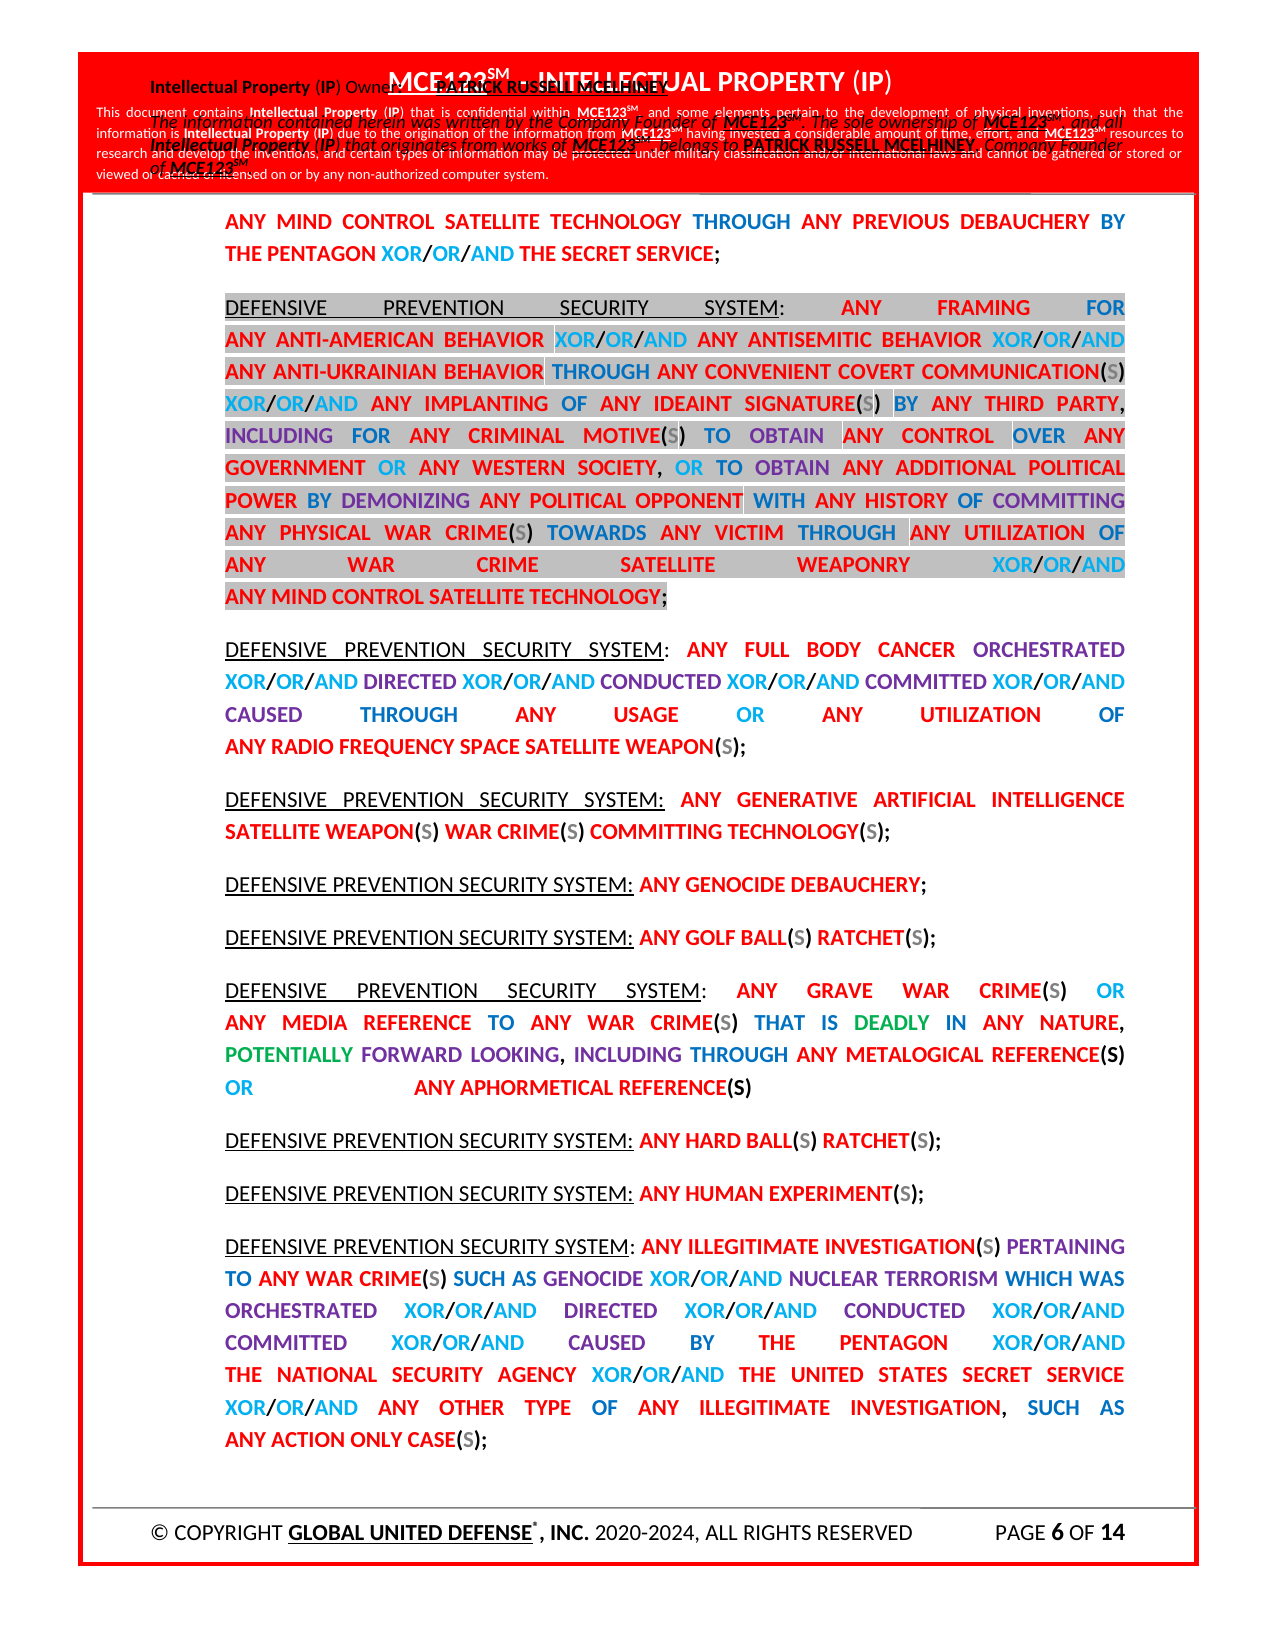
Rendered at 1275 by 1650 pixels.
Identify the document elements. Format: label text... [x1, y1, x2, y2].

text DEFENSIVE PREVENTION SECURITY SYSTEM: ANY HUMAN EXPERIMENT(S); [225, 1179, 1125, 1207]
text DEFENSIVE PREVENTION SECURITY SYSTEM: ANY GRAVE WAR CRIME(S) OR ANY MEDIA REFERENCE TO ANY WAR CRIME(S) THAT IS DEADLY IN ANY NATURE, POTENTIALLY FORWARD LOOKING, INCLUDING THROUGH ANY METALOGICAL REFERENCE(S) OR ANY APHORMETICAL REFERENCE(S) [225, 976, 1125, 1101]
text DEFENSIVE PREVENTION SECURITY SYSTEM: ANY FRAMING FOR ANY ANTI-AMERICAN BEHAVIOR XOR/OR/AND ANY ANTISEMITIC BEHAVIOR XOR/OR/AND ANY ANTI-UKRAINIAN BEHAVIOR THROUGH ANY CONVENIENT COVERT COMMUNICATION(S) XOR/OR/AND ANY IMPLANTING OF ANY IDEAINT SIGNATURE(S) BY ANY THIRD PARTY, INCLUDING FOR ANY CRIMINAL MOTIVE(S) TO OBTAIN ANY CONTROL OVER ANY GOVERNMENT OR ANY WESTERN SOCIETY, OR TO OBTAIN ANY ADDITIONAL POLITICAL POWER BY DEMONIZING ANY POLITICAL OPPONENT WITH ANY HISTORY OF COMMITTING ANY PHYSICAL WAR CRIME(S) TOWARDS ANY VICTIM THROUGH ANY UTILIZATION OF ANY WAR CRIME SATELLITE WEAPONRY XOR/OR/AND ANY MIND CONTROL SATELLITE TECHNOLOGY; [225, 482, 1125, 539]
text DEFENSIVE PREVENTION SECURITY SYSTEM: ANY FULL BODY CANCER ORCHESTRATED XOR/OR/AND DIRECTED XOR/OR/AND CONDUCTED XOR/OR/AND COMMITTED XOR/OR/AND CAUSED THROUGH ANY USAGE OR ANY UTILIZATION OF ANY RADIO FREQUENCY SPACE SATELLITE WEAPON(S); [225, 635, 1125, 760]
text DEFENSIVE PREVENTION SECURITY SYSTEM: ANY GOLF BALL(S) RATCHET(S); [225, 923, 1125, 951]
text DEFENSIVE PREVENTION SECURITY SYSTEM: ANY GENOCIDE DEBAUCHERY; [225, 870, 1125, 898]
text DEFENSIVE PREVENTION SECURITY SYSTEM: ANY HARD BALL(S) RATCHET(S); [225, 1126, 1125, 1154]
text DEFENSIVE PREVENTION SECURITY SYSTEM: ANY FRAMING FOR ANY ANTI-AMERICAN BEHAVIOR XOR/OR/AND ANY ANTISEMITIC BEHAVIOR XOR/OR/AND ANY ANTI-UKRAINIAN BEHAVIOR THROUGH ANY CONVENIENT COVERT COMMUNICATION(S) XOR/OR/AND ANY IMPLANTING OF ANY IDEAINT SIGNATURE(S) BY ANY THIRD PARTY, INCLUDING FOR ANY CRIMINAL MOTIVE(S) TO OBTAIN ANY CONTROL OVER ANY GOVERNMENT OR ANY WESTERN SOCIETY, OR TO OBTAIN ANY ADDITIONAL POLITICAL POWER BY DEMONIZING ANY POLITICAL OPPONENT WITH ANY HISTORY OF COMMITTING ANY PHYSICAL WAR CRIME(S) TOWARDS ANY VICTIM THROUGH ANY UTILIZATION OF ANY WAR CRIME SATELLITE WEAPONRY XOR/OR/AND ANY MIND CONTROL SATELLITE TECHNOLOGY; [225, 347, 1125, 454]
text DEFENSIVE PREVENTION SECURITY SYSTEM: ANY ILLEGITIMATE INVESTIGATION(S) PERTAINING TO ANY WAR CRIME(S) SUCH AS GENOCIDE XOR/OR/AND NUCLEAR TERRORISM WHICH WAS ORCHESTRATED XOR/OR/AND DIRECTED XOR/OR/AND CONDUCTED XOR/OR/AND COMMITTED XOR/OR/AND CAUSED BY THE PENTAGON XOR/OR/AND THE NATIONAL SECURITY AGENCY XOR/OR/AND THE UNITED STATES SECRET SERVICE XOR/OR/AND ANY OTHER TYPE OF ANY ILLEGITIMATE INVESTIGATION, SUCH AS ANY ACTION ONLY CASE(S); [225, 1232, 1125, 1453]
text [225, 207, 1125, 268]
text DEFENSIVE PREVENTION SECURITY SYSTEM: ANY GENERATIVE ARTIFICIAL INTELLIGENCE SATELLITE WEAPON(S) WAR CRIME(S) COMMITTING TECHNOLOGY(S); [225, 785, 1125, 845]
